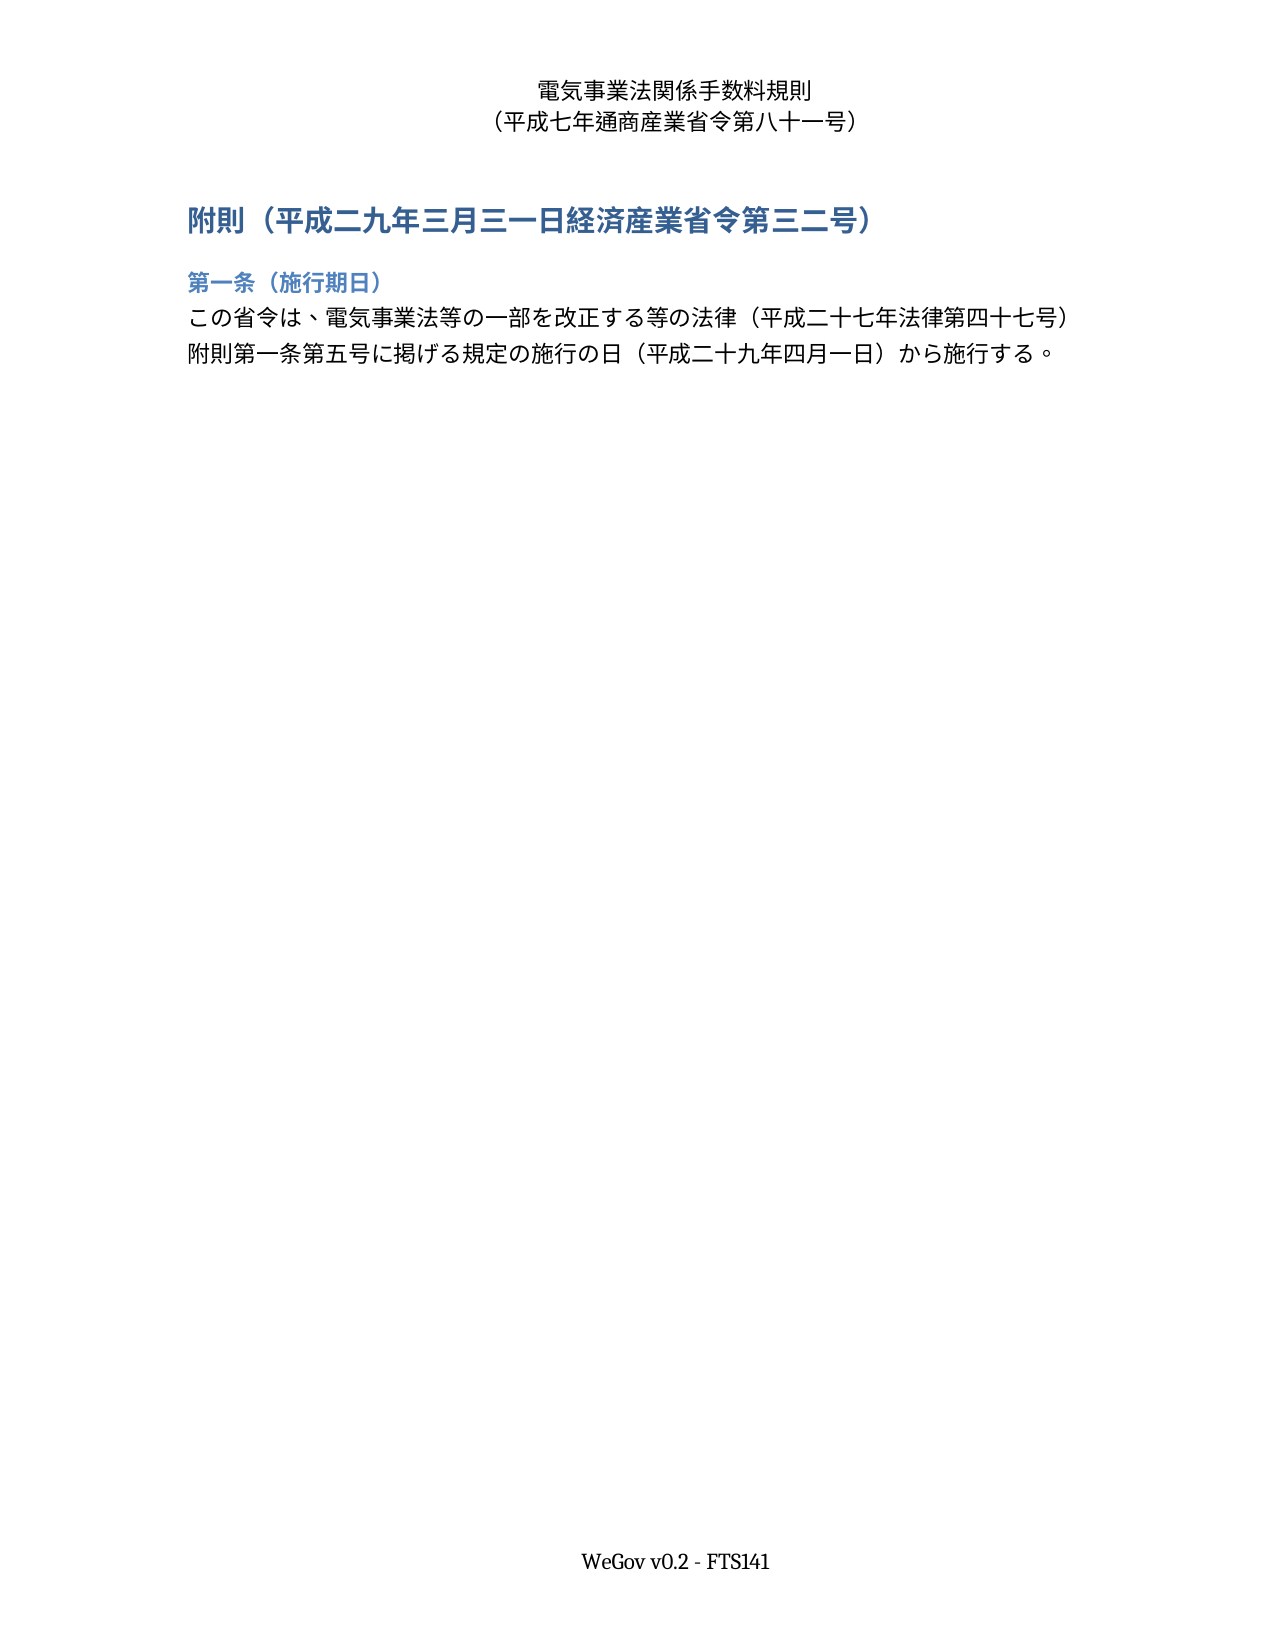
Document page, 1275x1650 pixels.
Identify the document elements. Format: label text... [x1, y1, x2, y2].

subtitle 附則（平成二九年三月三一日経済産業省令第三二号） [187, 200, 1087, 240]
subtitle 第一条（施行期日） [187, 266, 1087, 298]
text この省令は、電気事業法等の一部を改正する等の法律（平成二十七年法律第四十七号）附則第一条第五号に掲げる規定の施行の日（平成二十九年四月一日）から施行する。 [187, 302, 1087, 369]
